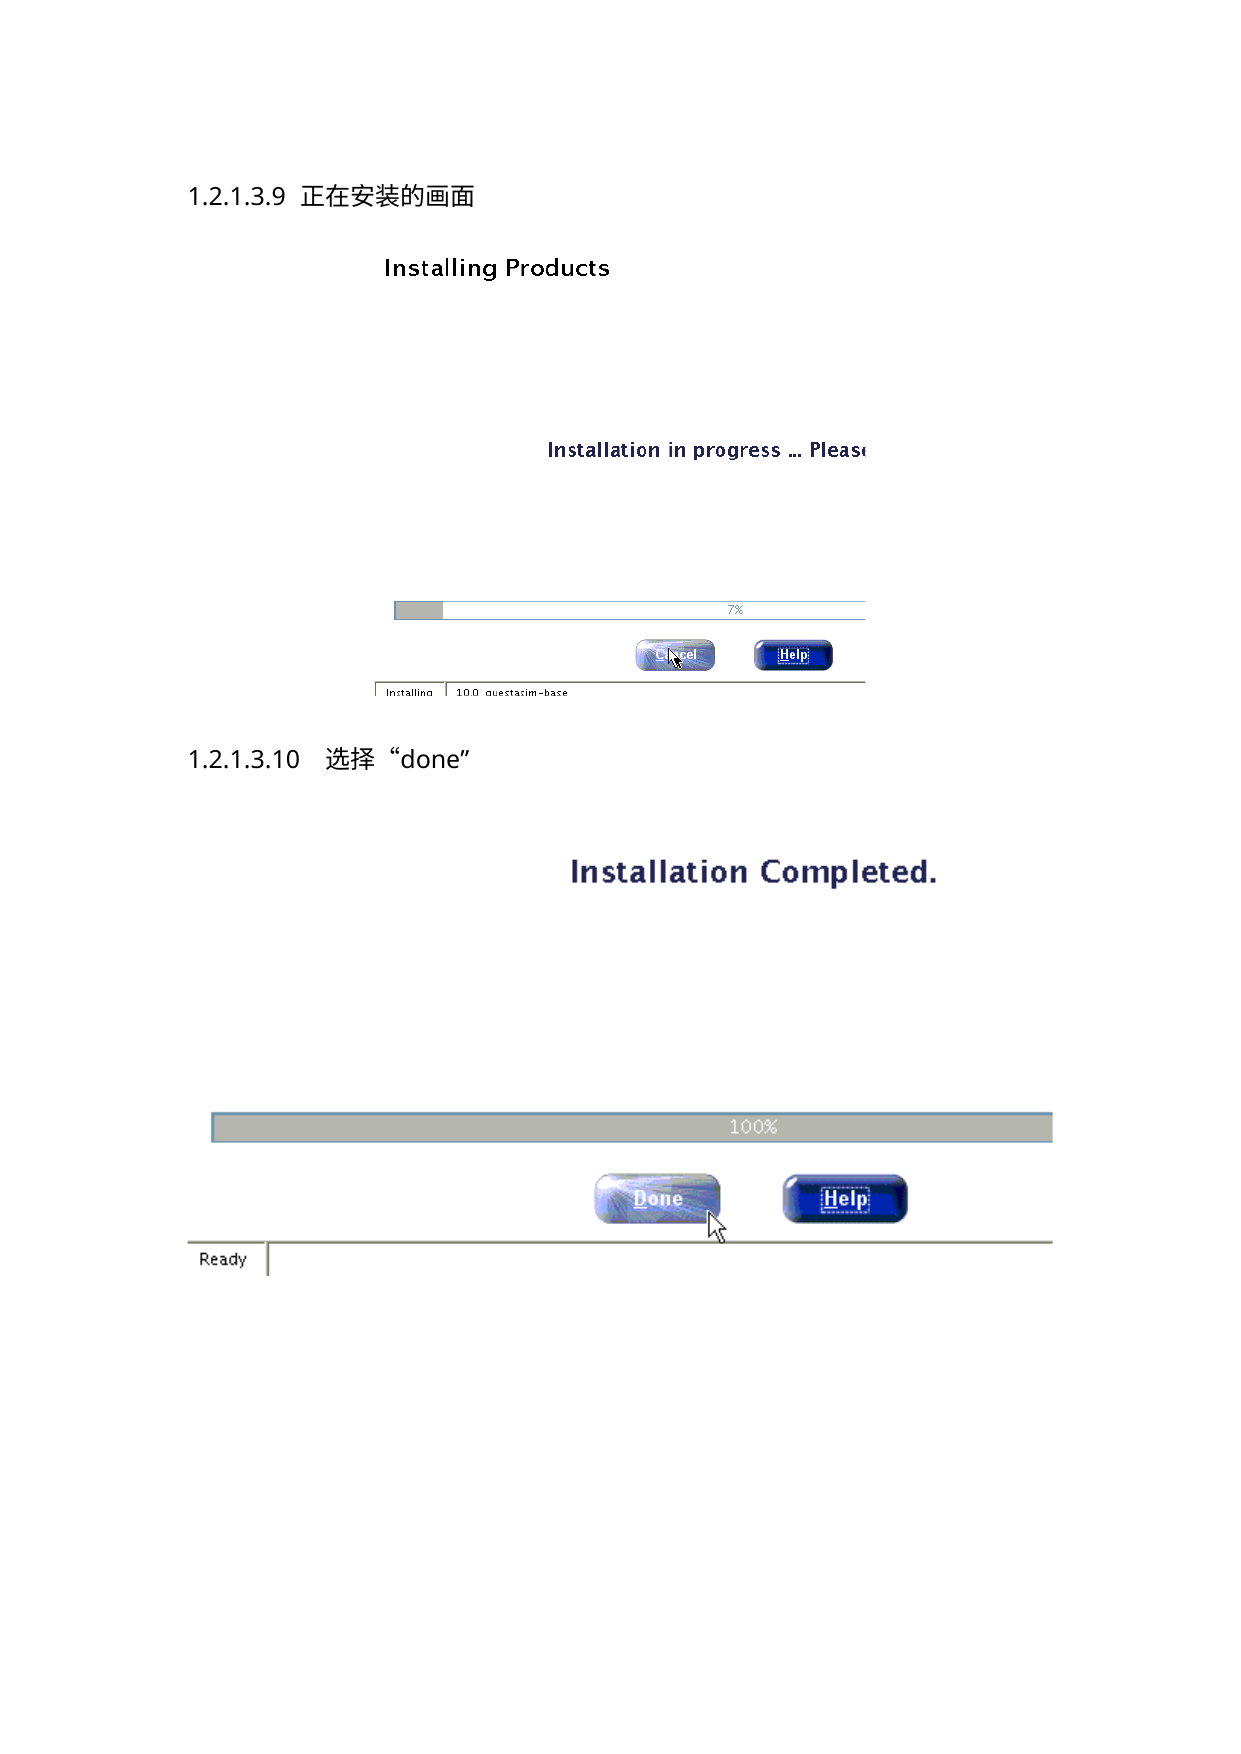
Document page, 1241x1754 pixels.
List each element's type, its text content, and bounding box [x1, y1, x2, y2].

picture [187, 809, 1053, 1276]
picture [374, 245, 866, 696]
subtitle 选择“done” [187, 726, 1053, 791]
subtitle 正在安装的画面 [187, 162, 1053, 227]
